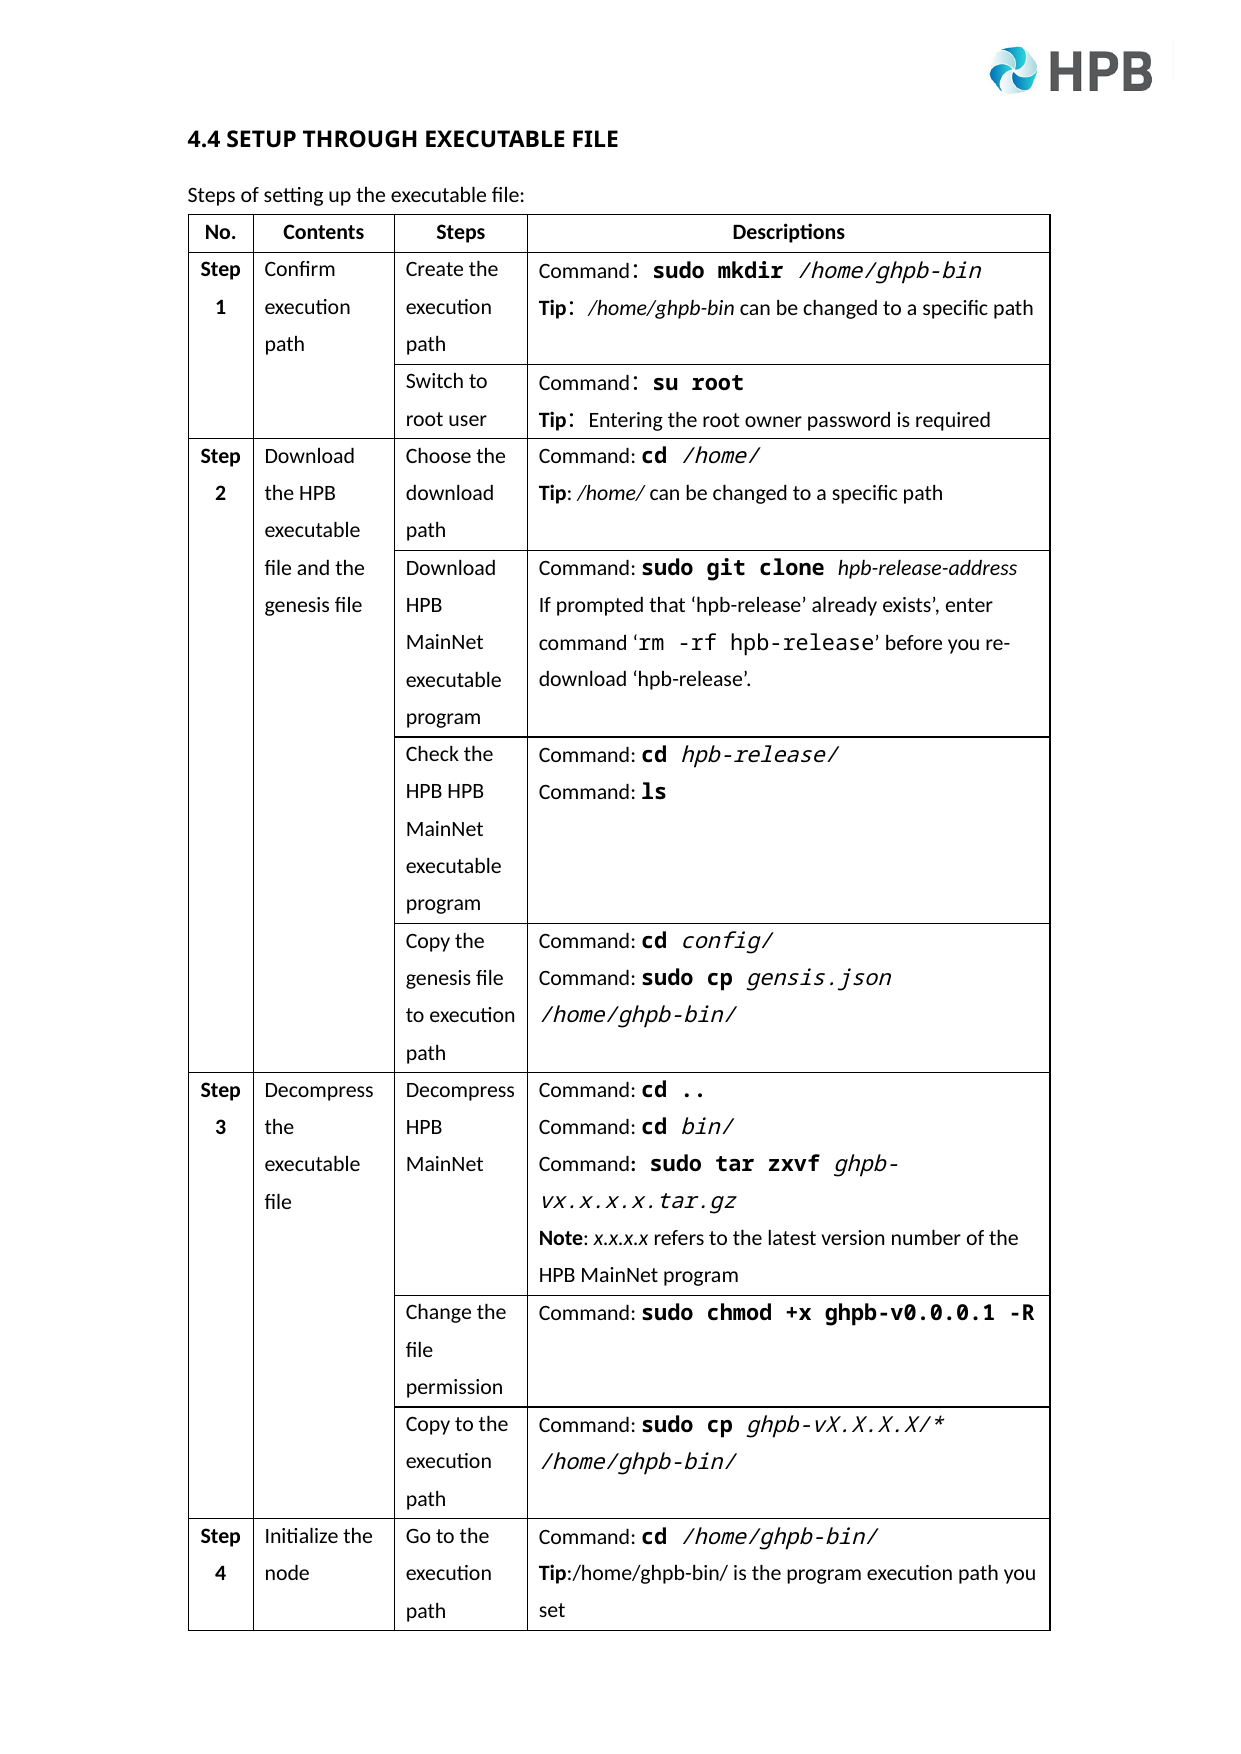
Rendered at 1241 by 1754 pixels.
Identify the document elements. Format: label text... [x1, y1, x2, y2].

table_cell Create the execution path [395, 253, 527, 363]
table_cell Command：sudo mkdir /home/ghpb-bin Tip：/home/ghpb-bin can be changed to a specific path [528, 253, 1049, 363]
table_cell Initialize the node [254, 1519, 394, 1630]
table_cell Choose the download path [395, 439, 527, 550]
table_cell Command: sudo cp ghpb-vX.X.X.X/* /home/ghpb-bin/ [528, 1408, 1049, 1518]
picture [977, 39, 1184, 98]
table_cell Change the file permission [395, 1296, 527, 1406]
table_cell Decompress HPB MainNet [395, 1073, 527, 1294]
table_cell Step 2 [189, 439, 253, 1072]
table_cell Command: cd /home/ghpb-bin/ Tip:/home/ghpb-bin/ is the program execution path you set [528, 1519, 1049, 1630]
table_cell Command: cd config/ Command: sudo cp gensis.json /home/ghpb-bin/ [528, 924, 1049, 1072]
table_header Contents [254, 215, 394, 252]
table_cell Command: sudo git clone hpb-release-address If prompted that ‘hpb-release’ already exists’, enter command ‘rm -rf hpb-release’ before you re-download ‘hpb-release’. [528, 551, 1049, 736]
table_cell Step 3 [189, 1073, 253, 1518]
table_cell Download HPB MainNet executable program [395, 551, 527, 736]
table_cell Switch to root user [395, 365, 527, 438]
table_cell Command: cd hpb-release/ Command: ls [528, 738, 1049, 923]
table_cell Copy the genesis file to execution path [395, 924, 527, 1072]
table_cell Command：su root Tip：Entering the root owner password is required [528, 365, 1049, 438]
table_cell Command: sudo chmod +x ghpb-v0.0.0.1 -R [528, 1296, 1049, 1406]
table_cell Command: cd /home/ Tip: /home/ can be changed to a specific path [528, 439, 1049, 550]
table_header Steps [395, 215, 527, 252]
text Steps of setting up the executable file: [187, 178, 1053, 210]
table_header Descriptions [528, 215, 1049, 252]
table_cell Command: cd .. Command: cd bin/ Command: sudo tar zxvf ghpb-vx.x.x.x.tar.gz Note: x.x.x.x refers to the latest version number of the HPB MainNet program [528, 1073, 1049, 1294]
table_cell Decompress the executable file [254, 1073, 394, 1518]
table_cell Step 4 [189, 1519, 253, 1630]
table_cell Step 1 [189, 253, 253, 438]
table_cell Download the HPB executable file and the genesis file [254, 439, 394, 1072]
table_cell Confirm execution path [254, 253, 394, 438]
table_cell Copy to the execution path [395, 1408, 527, 1518]
subtitle 4.4 Setup Through executable File [187, 123, 1053, 155]
table_header No. [189, 215, 253, 252]
table_cell Check the HPB HPB MainNet executable program [395, 738, 527, 923]
table_cell Go to the execution path [395, 1519, 527, 1630]
